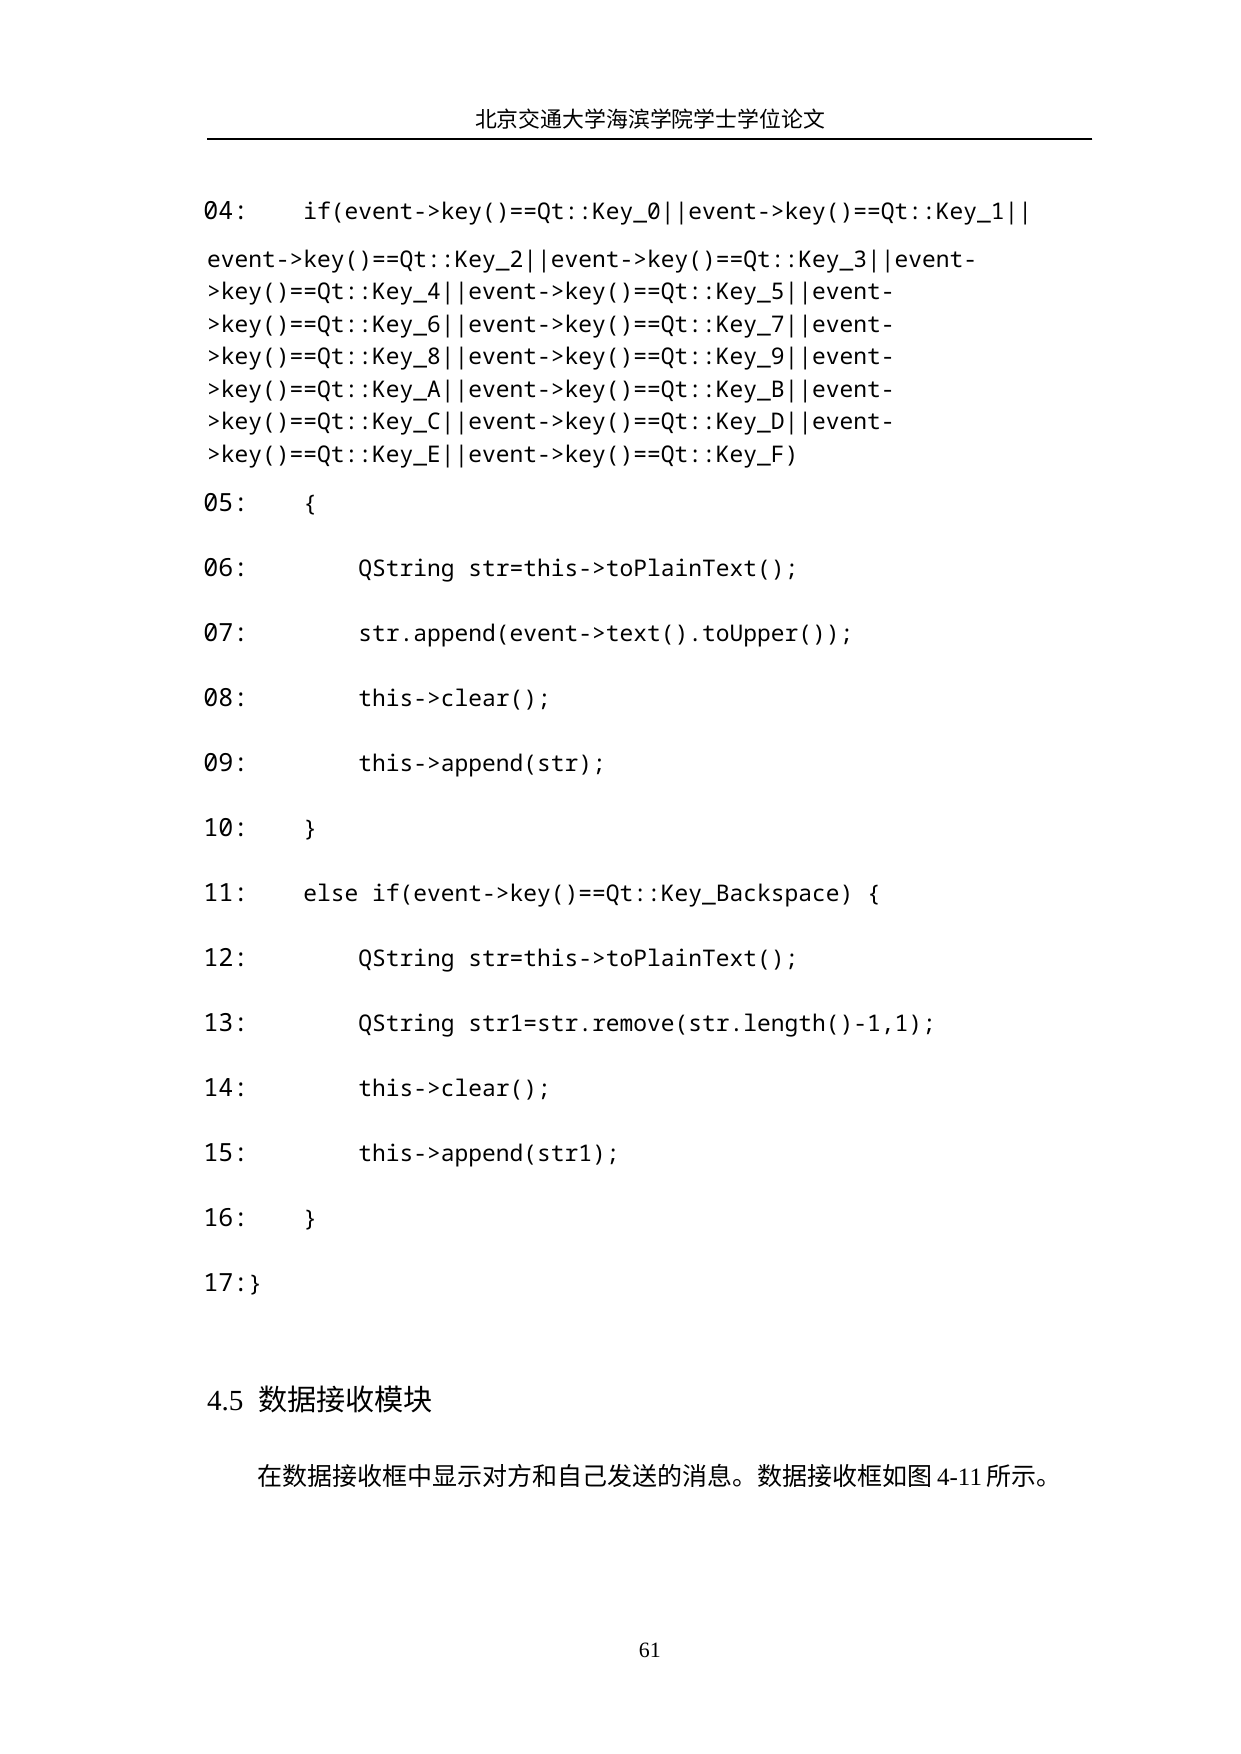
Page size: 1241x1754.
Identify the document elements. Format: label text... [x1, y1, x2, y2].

list str.append(event->text().toUpper()); [207, 600, 1092, 665]
list } [207, 795, 1092, 860]
list } [207, 1250, 1092, 1315]
list this->append(str1); [207, 1120, 1092, 1185]
list } [207, 1185, 1092, 1250]
text 在数据接收框中显示对方和自己发送的消息。数据接收框如图4-11所示。 [207, 1442, 1092, 1507]
list this->clear(); [207, 665, 1092, 730]
list { [207, 470, 1092, 535]
list QString str1=str.remove(str.length()-1,1); [207, 990, 1092, 1055]
list QString str=this->toPlainText(); [207, 925, 1092, 990]
list this->clear(); [207, 1055, 1092, 1120]
subtitle 4.5 数据接收模块 [207, 1365, 1092, 1430]
list if(event->key()==Qt::Key_0||event->key()==Qt::Key_1||event->key()==Qt::Key_2||event->key()==Qt::Key_3||event->key()==Qt::Key_4||event->key()==Qt::Key_5||event->key()==Qt::Key_6||event->key()==Qt::Key_7||event->key()==Qt::Key_8||event->key()==Qt::Key_9||event->key()==Qt::Key_A||event->key()==Qt::Key_B||event->key()==Qt::Key_C||event->key()==Qt::Key_D||event->key()==Qt::Key_E||event->key()==Qt::Key_F) [207, 177, 1092, 470]
list this->append(str); [207, 730, 1092, 795]
list QString str=this->toPlainText(); [207, 535, 1092, 600]
list else if(event->key()==Qt::Key_Backspace) { [207, 860, 1092, 925]
